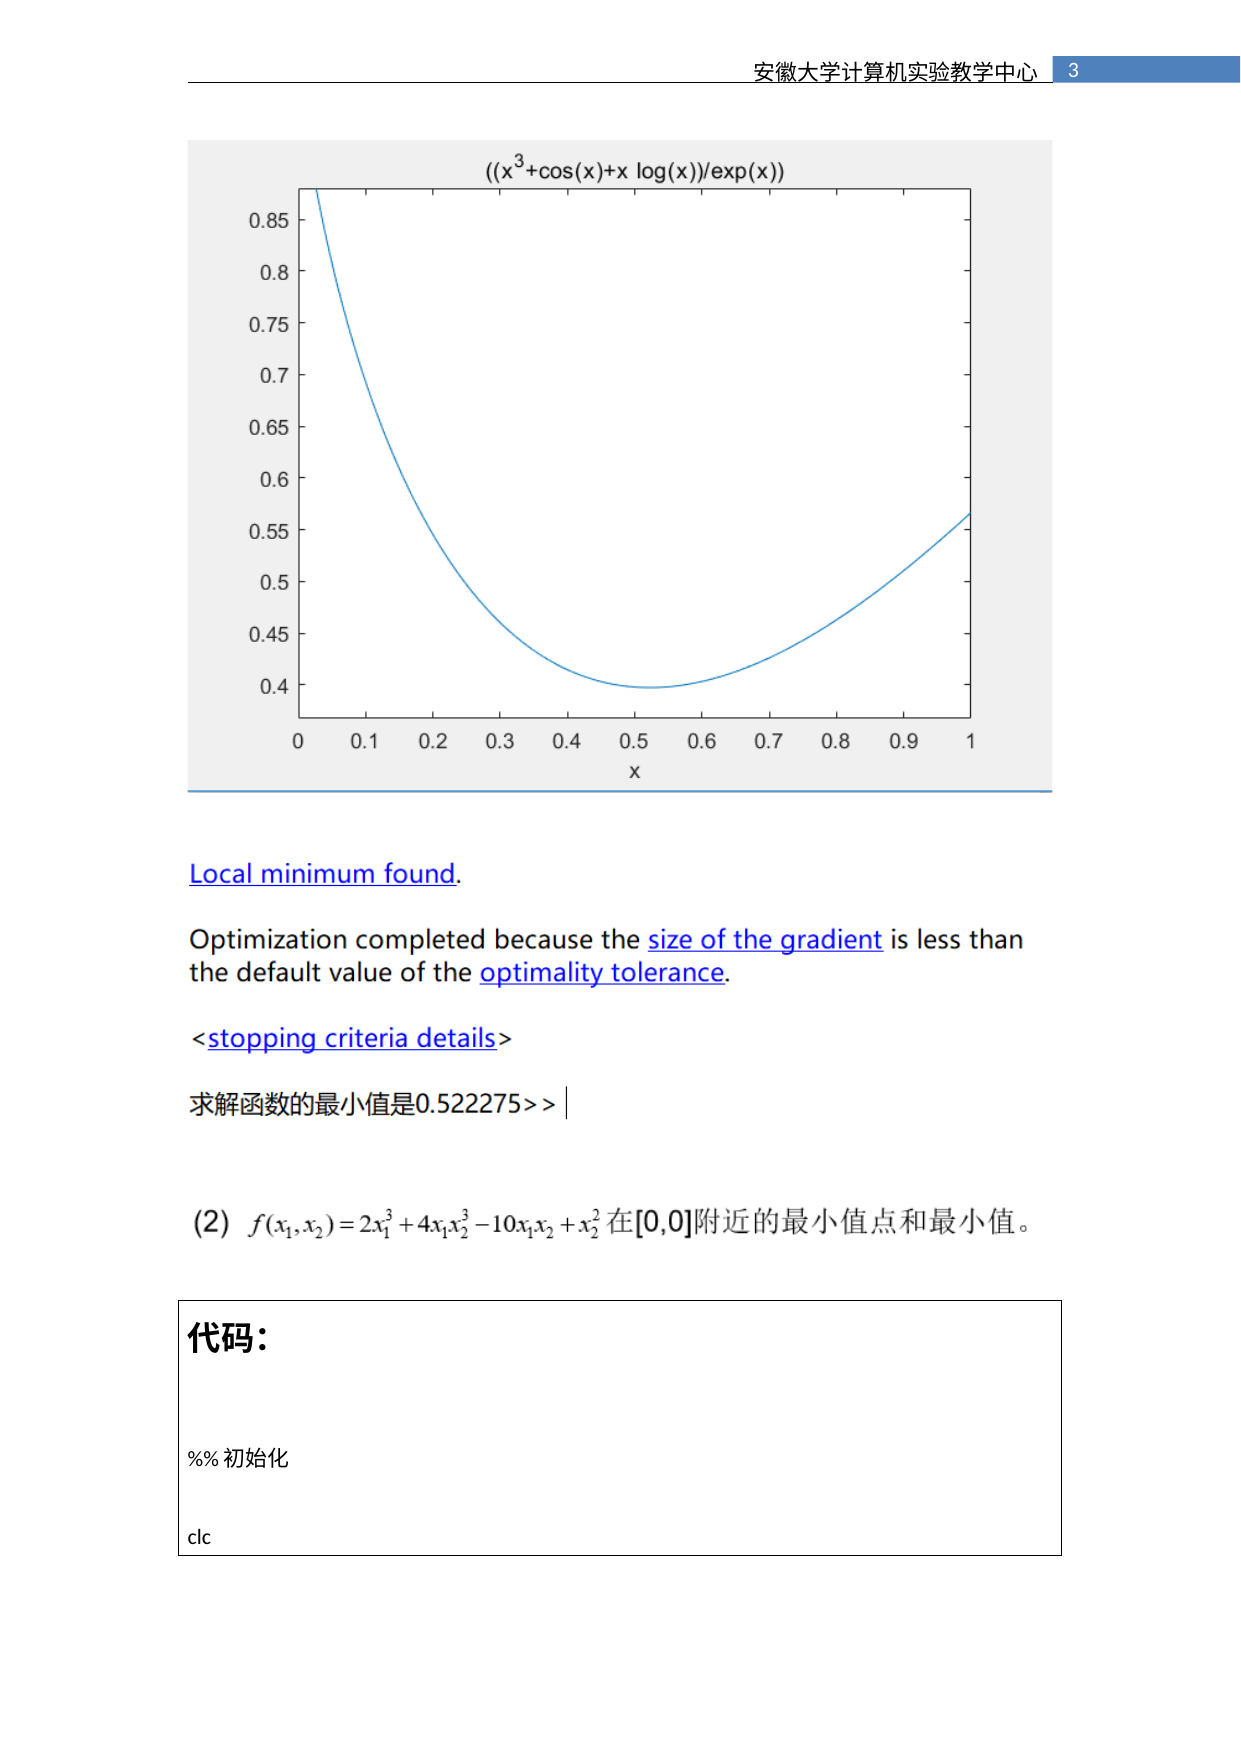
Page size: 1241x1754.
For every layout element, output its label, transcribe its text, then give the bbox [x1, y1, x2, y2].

picture [187, 862, 1053, 1139]
picture [187, 1195, 1053, 1255]
text clc [179, 1517, 1061, 1555]
text %% 初始化 [179, 1437, 1061, 1473]
text 代码： [179, 1301, 1061, 1368]
picture [187, 140, 1053, 793]
